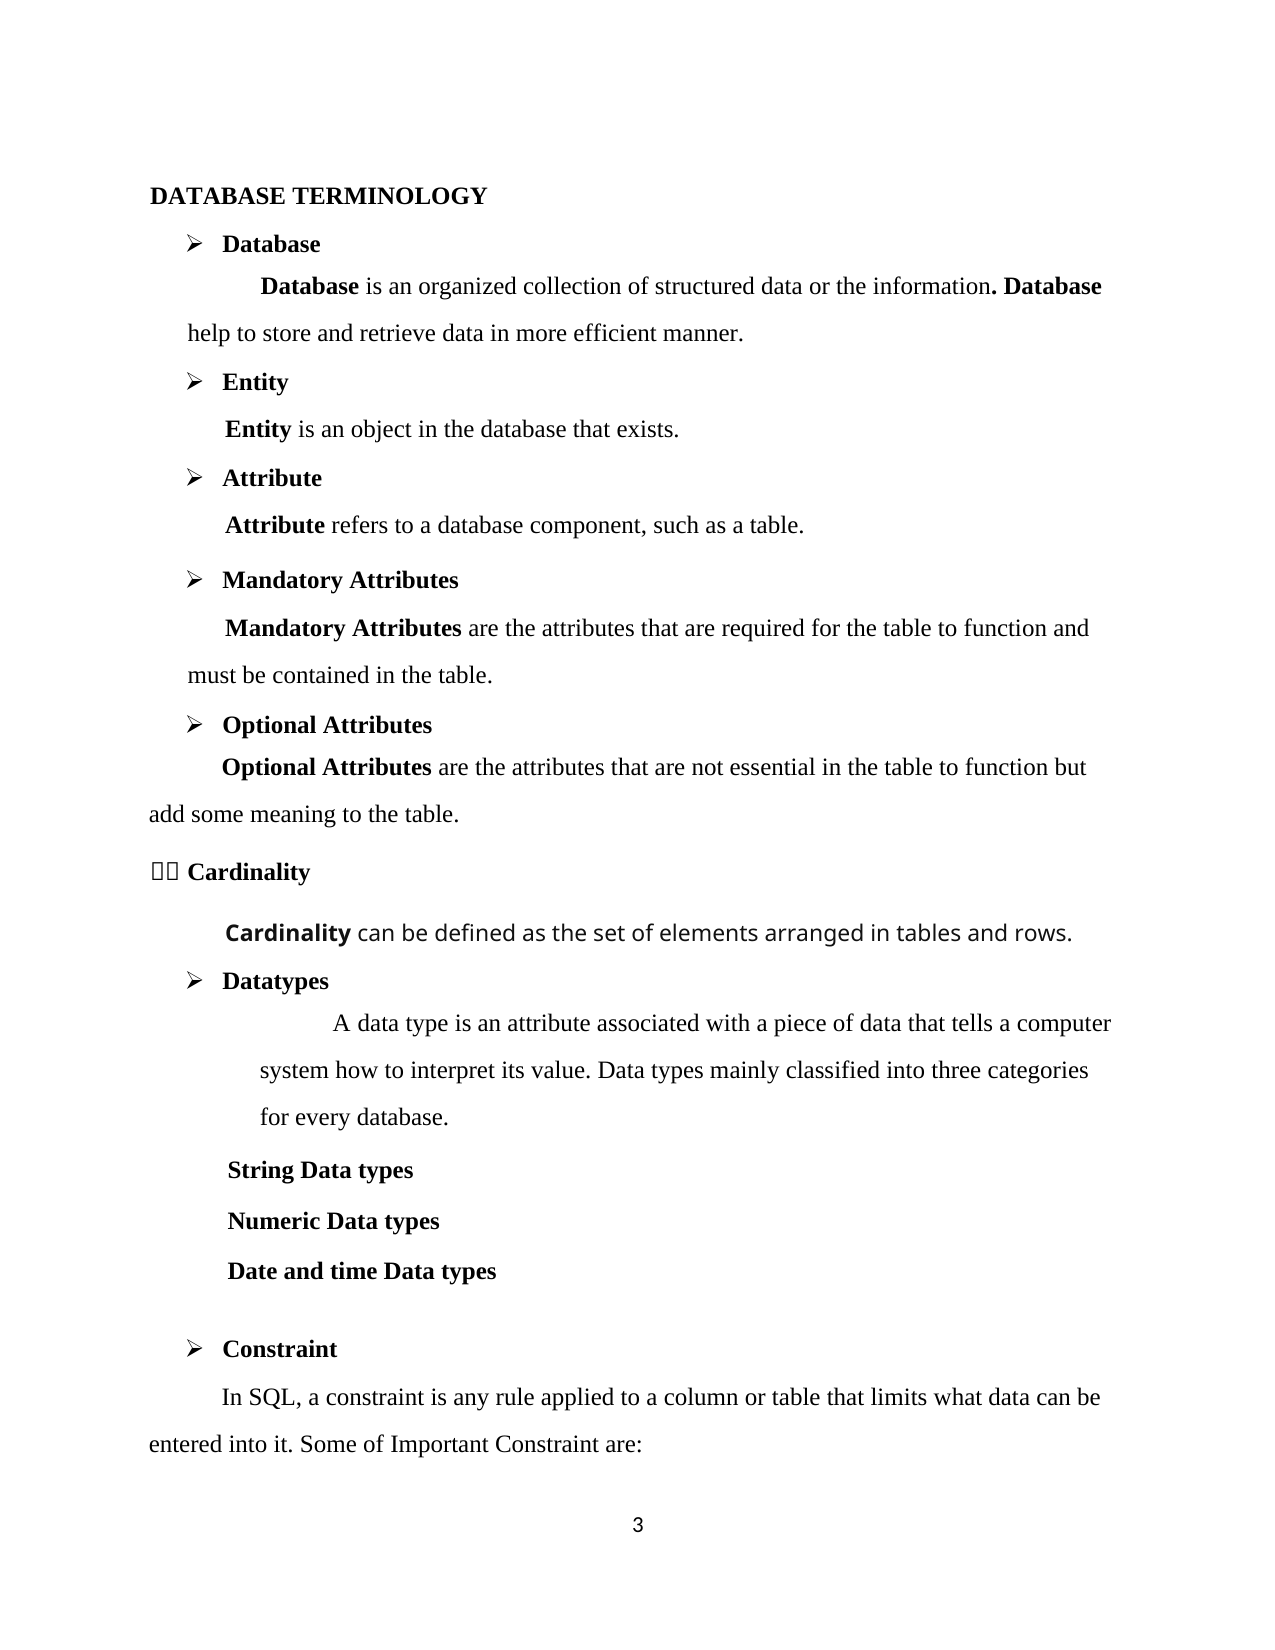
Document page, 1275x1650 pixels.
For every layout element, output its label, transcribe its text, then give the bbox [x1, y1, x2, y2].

text Mandatory Attributes are the attributes that are required for the table to function and must be contained in the table. [187, 613, 1124, 689]
text Entity is an object in the database that exists. [225, 414, 1124, 443]
text Cardinality can be defined as the set of elements arranged in tables and rows. [225, 917, 1124, 948]
list Constraint [184, 1334, 1124, 1363]
text Attribute refers to a database component, such as a table. [225, 510, 1124, 538]
list Attribute [184, 463, 1124, 492]
list Date and time Data types [227, 1256, 569, 1285]
list Mandatory Attributes [184, 566, 1124, 594]
text A data type is an attribute associated with a piece of data that tells a computer system how to interpret its value. Data types mainly classified into three categories for every database. [259, 1008, 1124, 1131]
list Entity [184, 367, 1124, 396]
list Numeric Data types [227, 1206, 569, 1234]
text Optional Attributes are the attributes that are not essential in the table to function but add some meaning to the table. [148, 752, 1124, 827]
list Database [184, 229, 1124, 258]
text  Cardinality [150, 853, 1124, 888]
text Database is an organized collection of structured data or the information. Database help to store and retrieve data in more efficient manner. [187, 271, 1124, 347]
text In SQL, a constraint is any rule applied to a column or table that limits what data can be entered into it. Some of Important Constraint are: [148, 1382, 1124, 1458]
list String Data types [227, 1156, 569, 1184]
list Datatypes [184, 966, 1124, 995]
list Optional Attributes [184, 710, 1124, 738]
subtitle DATABASE TERMINOLOGY [150, 181, 1124, 210]
